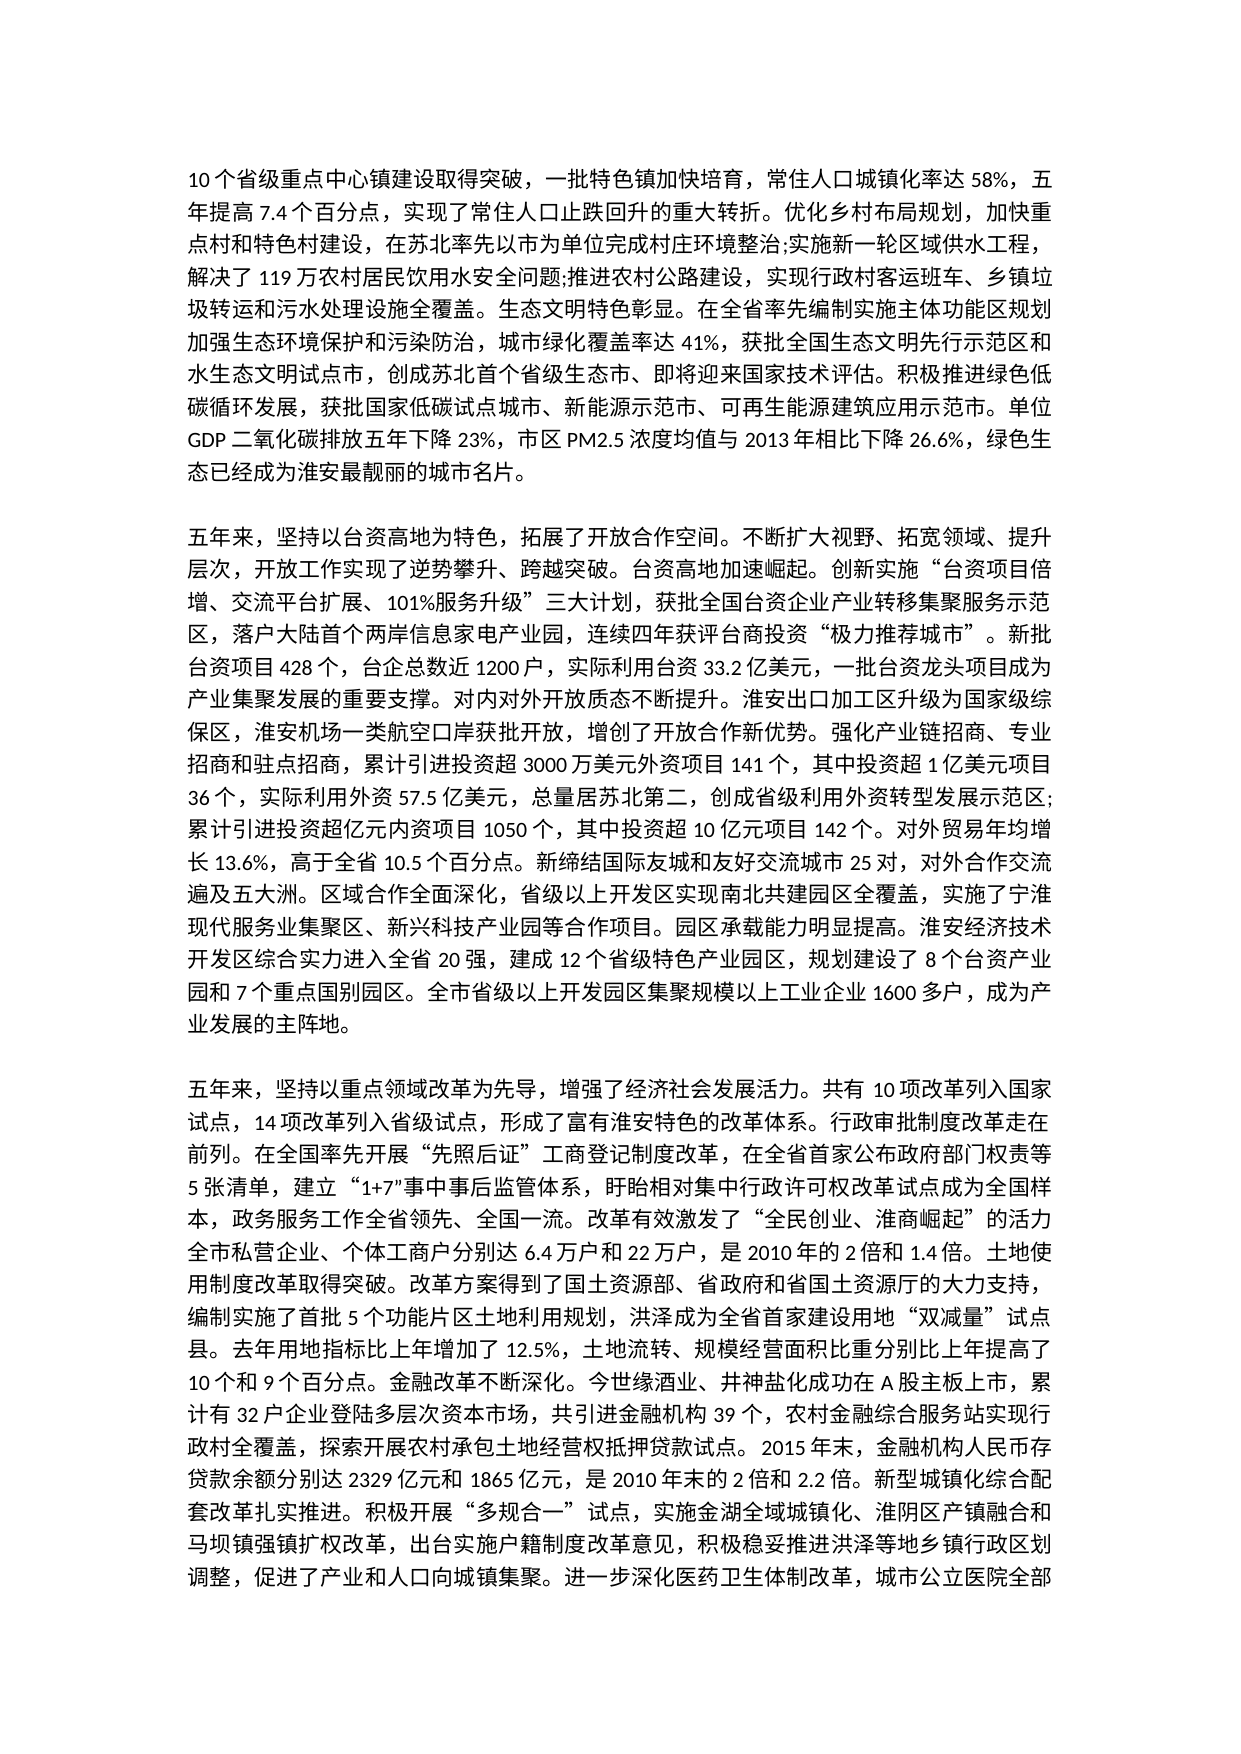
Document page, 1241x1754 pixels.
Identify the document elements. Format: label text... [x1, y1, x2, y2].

text 五年来，坚持以台资高地为特色，拓展了开放合作空间。不断扩大视野、拓宽领域、提升层次，开放工作实现了逆势攀升、跨越突破。台资高地加速崛起。创新实施“台资项目倍增、交流平台扩展、101%服务升级”三大计划，获批全国台资企业产业转移集聚服务示范区，落户大陆首个两岸信息家电产业园，连续四年获评台商投资“极力推荐城市”。新批台资项目428个，台企总数近1200户，实际利用台资33.2亿美元，一批台资龙头项目成为产业集聚发展的重要支撑。对内对外开放质态不断提升。淮安出口加工区升级为国家级综保区，淮安机场一类航空口岸获批开放，增创了开放合作新优势。强化产业链招商、专业招商和驻点招商，累计引进投资超3000万美元外资项目141个，其中投资超1亿美元项目36个，实际利用外资57.5亿美元，总量居苏北第二，创成省级利用外资转型发展示范区;累计引进投资超亿元内资项目1050个，其中投资超10亿元项目142个。对外贸易年均增长13.6%，高于全省10.5个百分点。新缔结国际友城和友好交流城市25对，对外合作交流遍及五大洲。区域合作全面深化，省级以上开发区实现南北共建园区全覆盖，实施了宁淮现代服务业集聚区、新兴科技产业园等合作项目。园区承载能力明显提高。淮安经济技术开发区综合实力进入全省20强，建成12个省级特色产业园区，规划建设了8个台资产业园和7个重点国别园区。全市省级以上开发园区集聚规模以上工业企业1600多户，成为产业发展的主阵地。 [187, 519, 1053, 1039]
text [187, 162, 1053, 487]
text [187, 1072, 1053, 1592]
